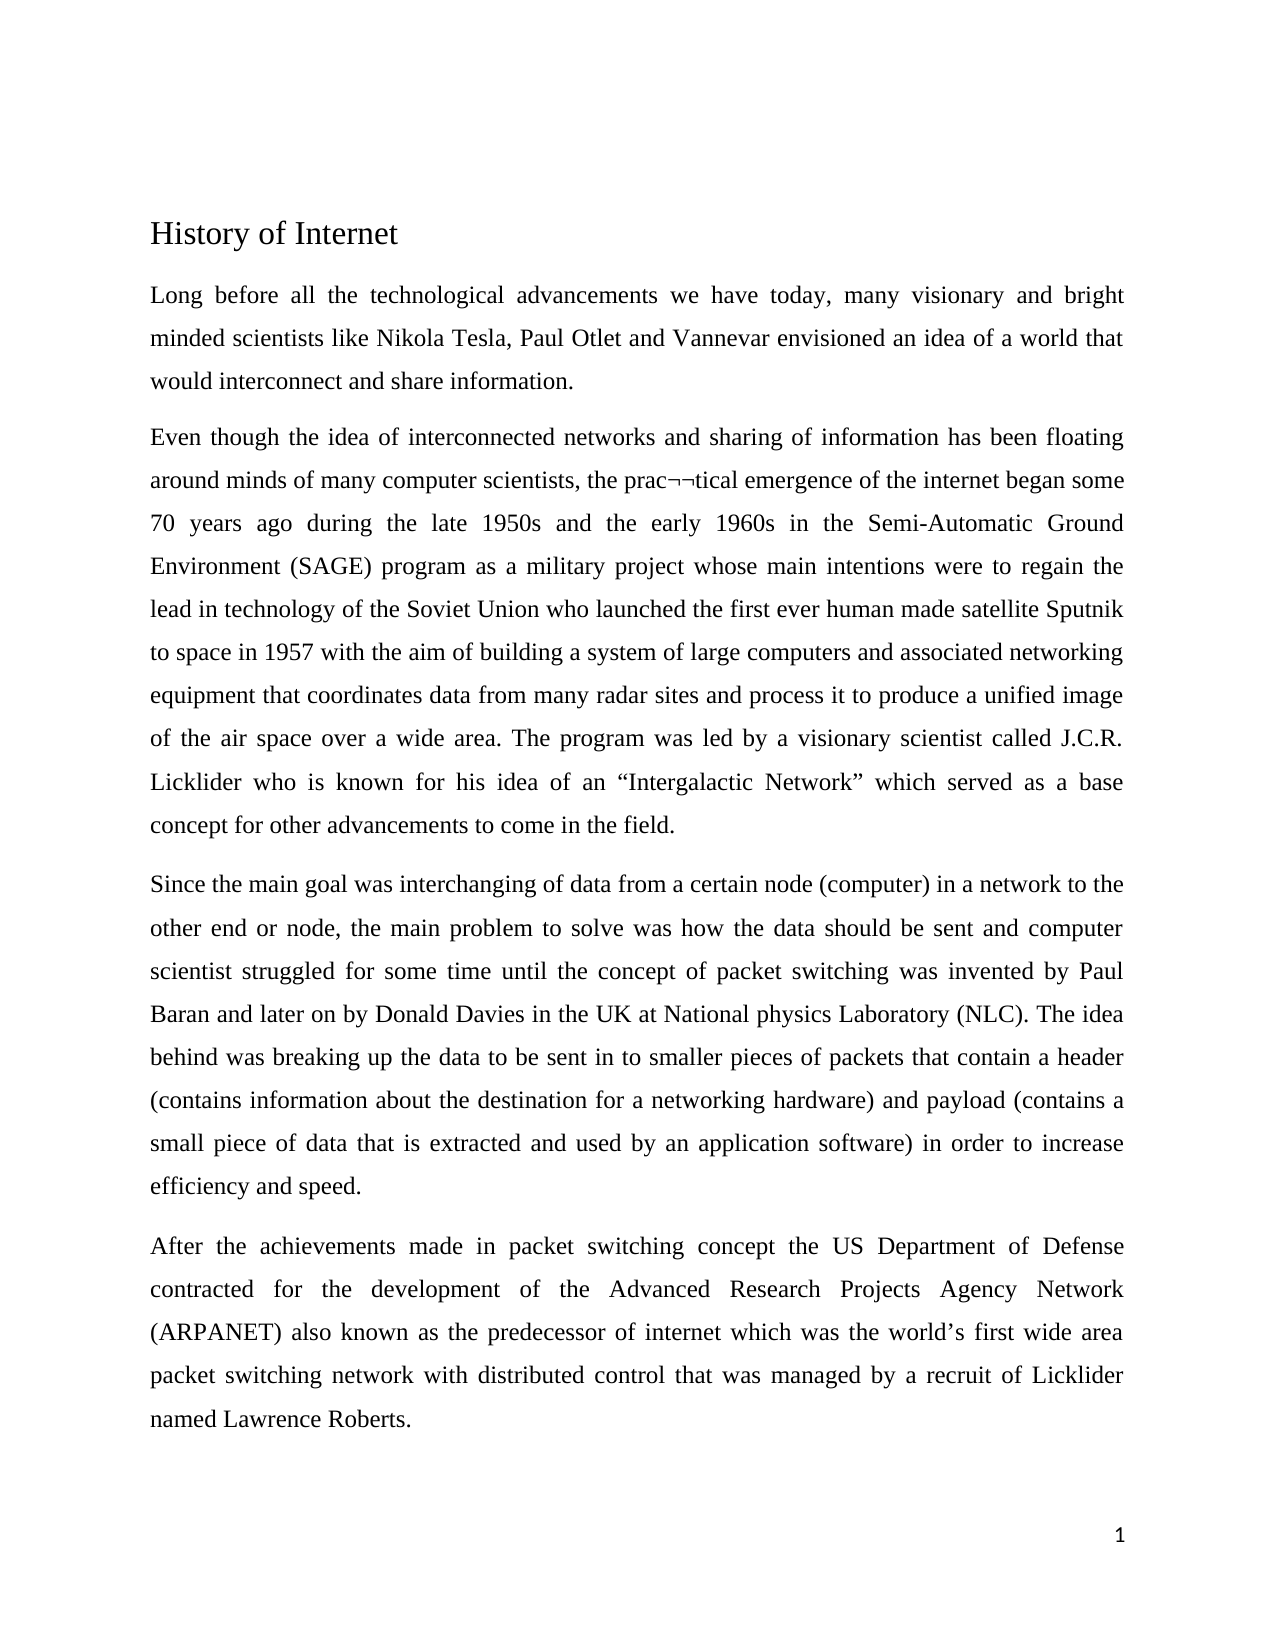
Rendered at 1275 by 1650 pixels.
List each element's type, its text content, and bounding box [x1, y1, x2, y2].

text Even though the idea of interconnected networks and sharing of information has been floating around minds of many computer scientists, the prac¬¬tical emergence of the internet began some 70 years ago during the late 1950s and the early 1960s in the Semi-Automatic Ground Environment (SAGE) program as a military project whose main intentions were to regain the lead in technology of the Soviet Union who launched the first ever human made satellite Sputnik to space in 1957 with the aim of building a system of large computers and associated networking equipment that coordinates data from many radar sites and process it to produce a unified image of the air space over a wide area. The program was led by a visionary scientist called J.C.R. Licklider who is known for his idea of an “Intergalactic Network” which served as a base concept for other advancements to come in the field. [150, 422, 1125, 838]
text After the achievements made in packet switching concept the US Department of Defense contracted for the development of the Advanced Research Projects Agency Network (ARPANET) also known as the predecessor of internet which was the world’s first wide area packet switching network with distributed control that was managed by a recruit of Licklider named Lawrence Roberts. [150, 1231, 1125, 1432]
subtitle History of Internet [150, 213, 1125, 252]
text Since the main goal was interchanging of data from a certain node (computer) in a network to the other end or node, the main problem to solve was how the data should be sent and computer scientist struggled for some time until the concept of packet switching was invented by Paul Baran and later on by Donald Davies in the UK at National physics Laboratory (NLC). The idea behind was breaking up the data to be sent in to smaller pieces of packets that contain a header (contains information about the destination for a networking hardware) and payload (contains a small piece of data that is extracted and used by an application software) in order to increase efficiency and speed. [150, 869, 1125, 1200]
text Long before all the technological advancements we have today, many visionary and bright minded scientists like Nikola Tesla, Paul Otlet and Vannevar envisioned an idea of a world that would interconnect and share information. [150, 280, 1125, 395]
